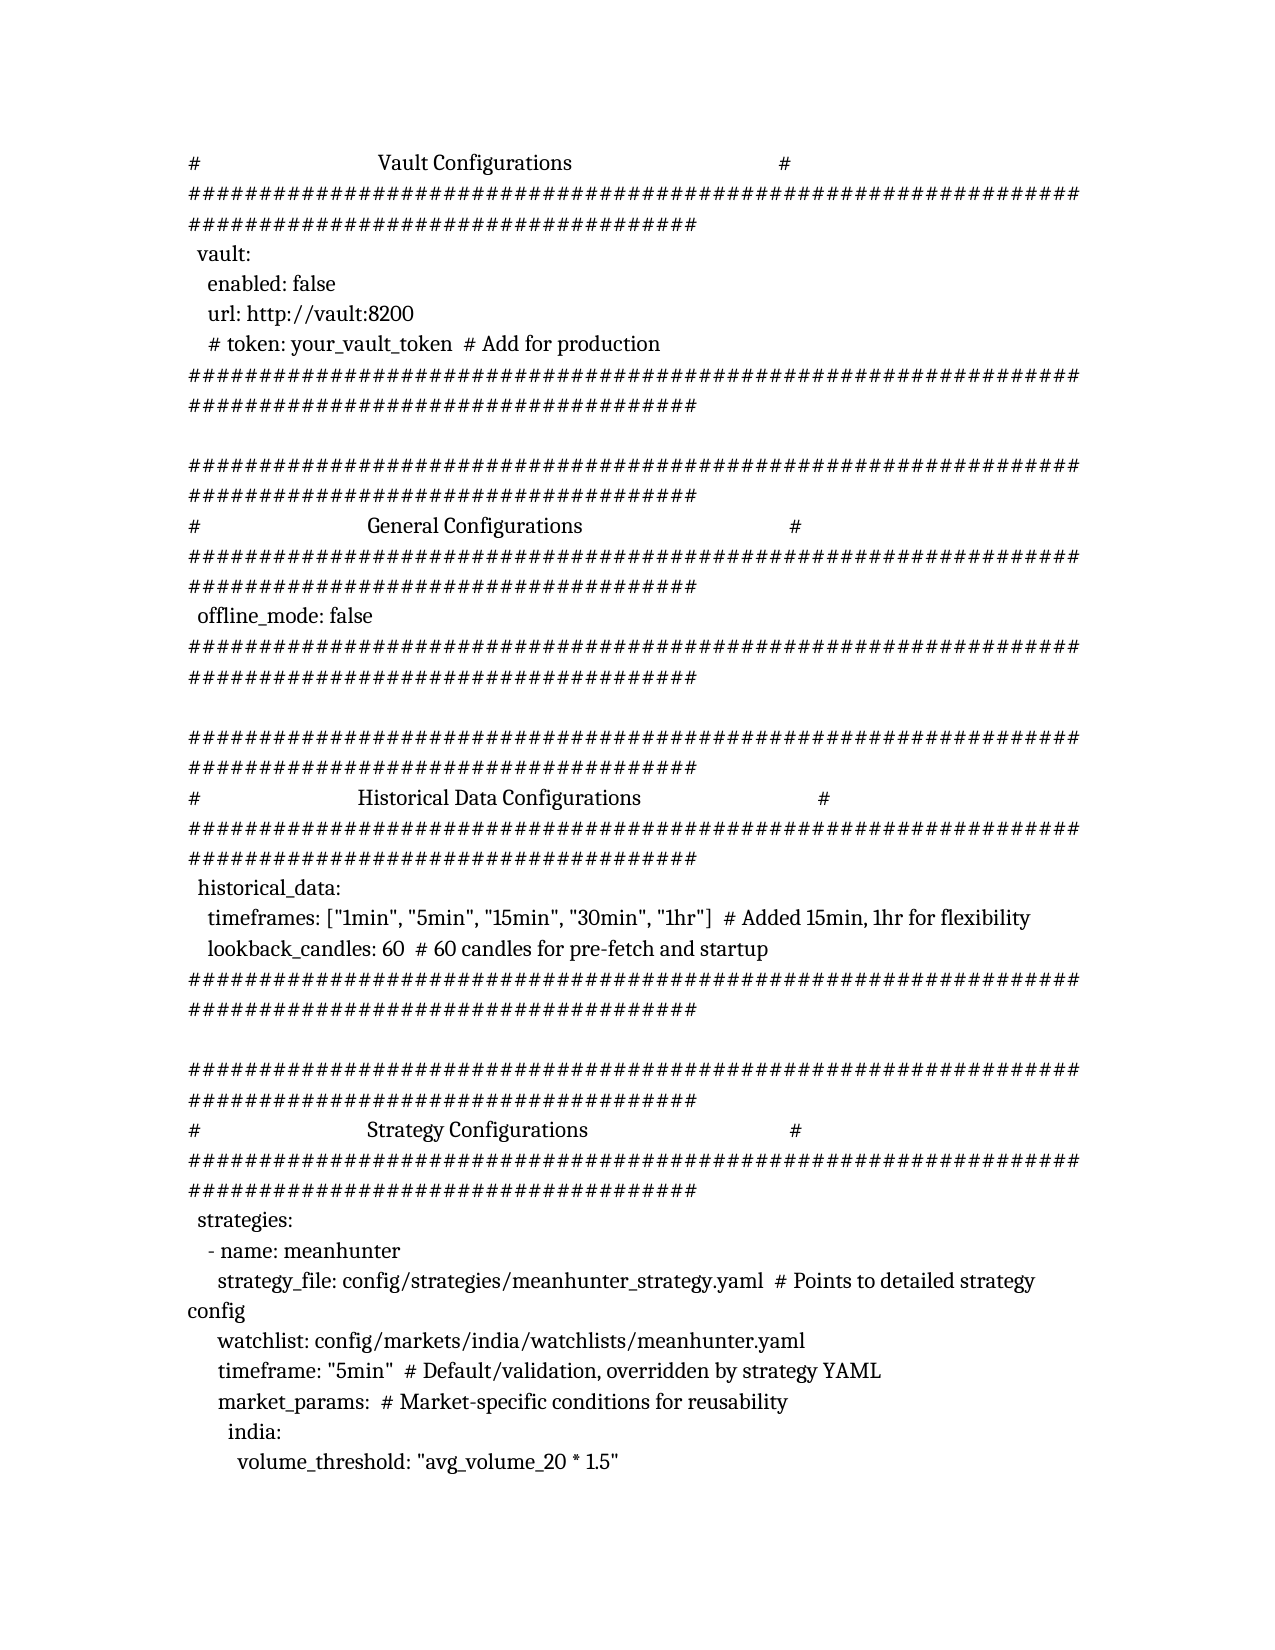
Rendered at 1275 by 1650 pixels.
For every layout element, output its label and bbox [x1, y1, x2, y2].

text [187, 150, 1087, 1475]
